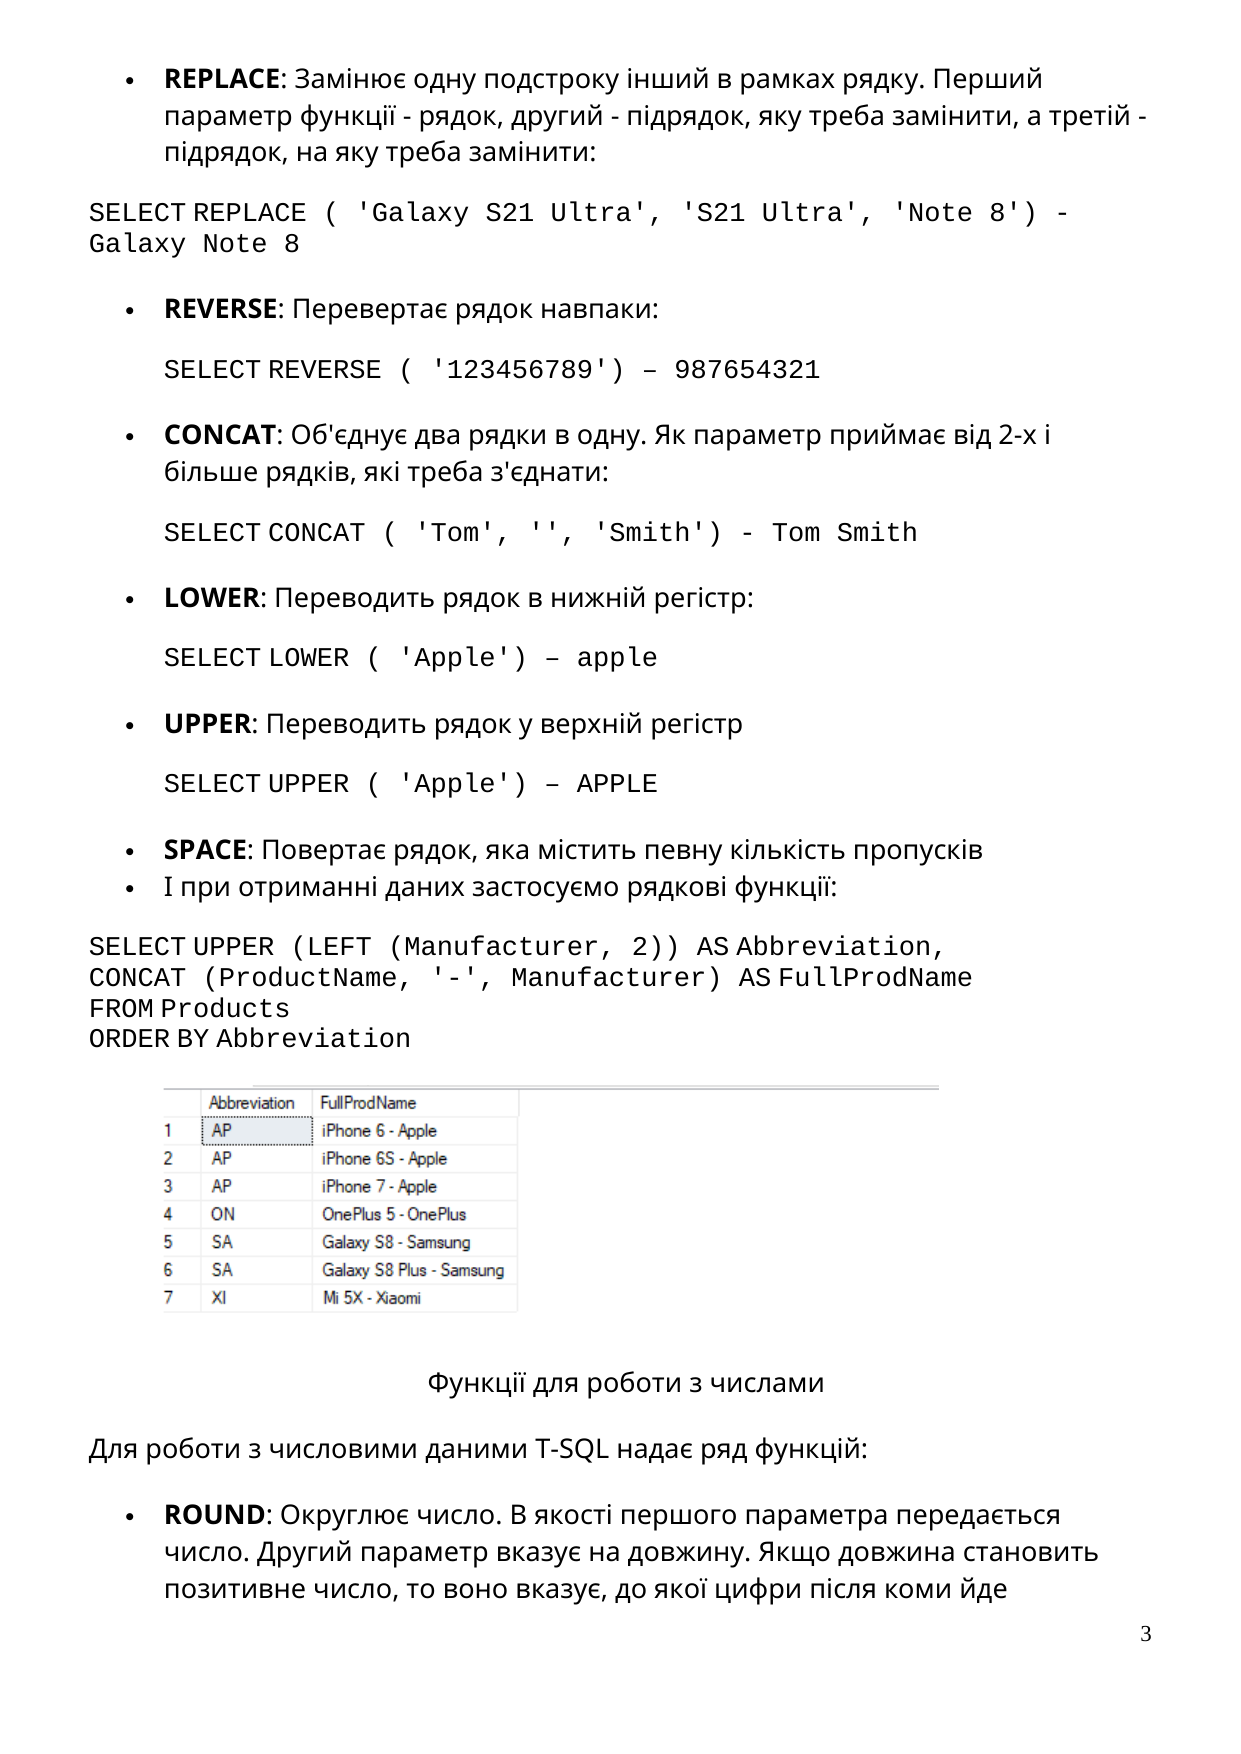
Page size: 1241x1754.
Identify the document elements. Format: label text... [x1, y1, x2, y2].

picture [163, 1085, 939, 1335]
list CONCAT: Об'єднує два рядки в одну. Як параметр приймає від 2-х і більше рядків, які треба з'єднати: [126, 415, 1152, 489]
table_header SELECT LOWER ( 'Apple') – apple [164, 644, 1240, 675]
list REVERSE: Перевертає рядок навпаки: [126, 289, 1152, 326]
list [126, 1496, 1152, 1606]
list REPLACE: Замінює одну подстроку інший в рамках рядку. Перший параметр функції - рядок, другий - підрядок, яку треба замінити, а третій - підрядок, на яку треба замінити: [126, 59, 1152, 170]
list SPACE: Повертає рядок, яка містить певну кількість пропусків [126, 830, 1152, 867]
table_header SELECT REVERSE ( '123456789') – 987654321 [164, 356, 1240, 386]
list LOWER: Переводить рядок в нижній регістр: [126, 578, 1152, 615]
table_header SELECT CONCAT ( 'Tom', '', 'Smith') - Tom Smith [164, 518, 1240, 549]
list І при отриманні даних застосуємо рядкові функції: [126, 867, 1152, 904]
table_header SELECT REPLACE ( 'Galaxy S21 Ultra', 'S21 Ultra', 'Note 8') - Galaxy Note 8 [89, 199, 1109, 260]
list UPPER: Переводить рядок у верхній регістр [126, 704, 1152, 741]
subtitle Функції для роботи з числами [101, 1364, 1152, 1401]
table_header SELECT UPPER ( 'Apple') – APPLE [164, 770, 1240, 801]
table_header SELECT UPPER (LEFT (Manufacturer, 2)) AS Abbreviation, CONCAT (ProductName, '-', Manufacturer) AS FullProdName FROM Products ORDER BY Abbreviation [89, 933, 1109, 1056]
text Для роботи з числовими даними T-SQL надає ряд функцій: [89, 1430, 1152, 1467]
